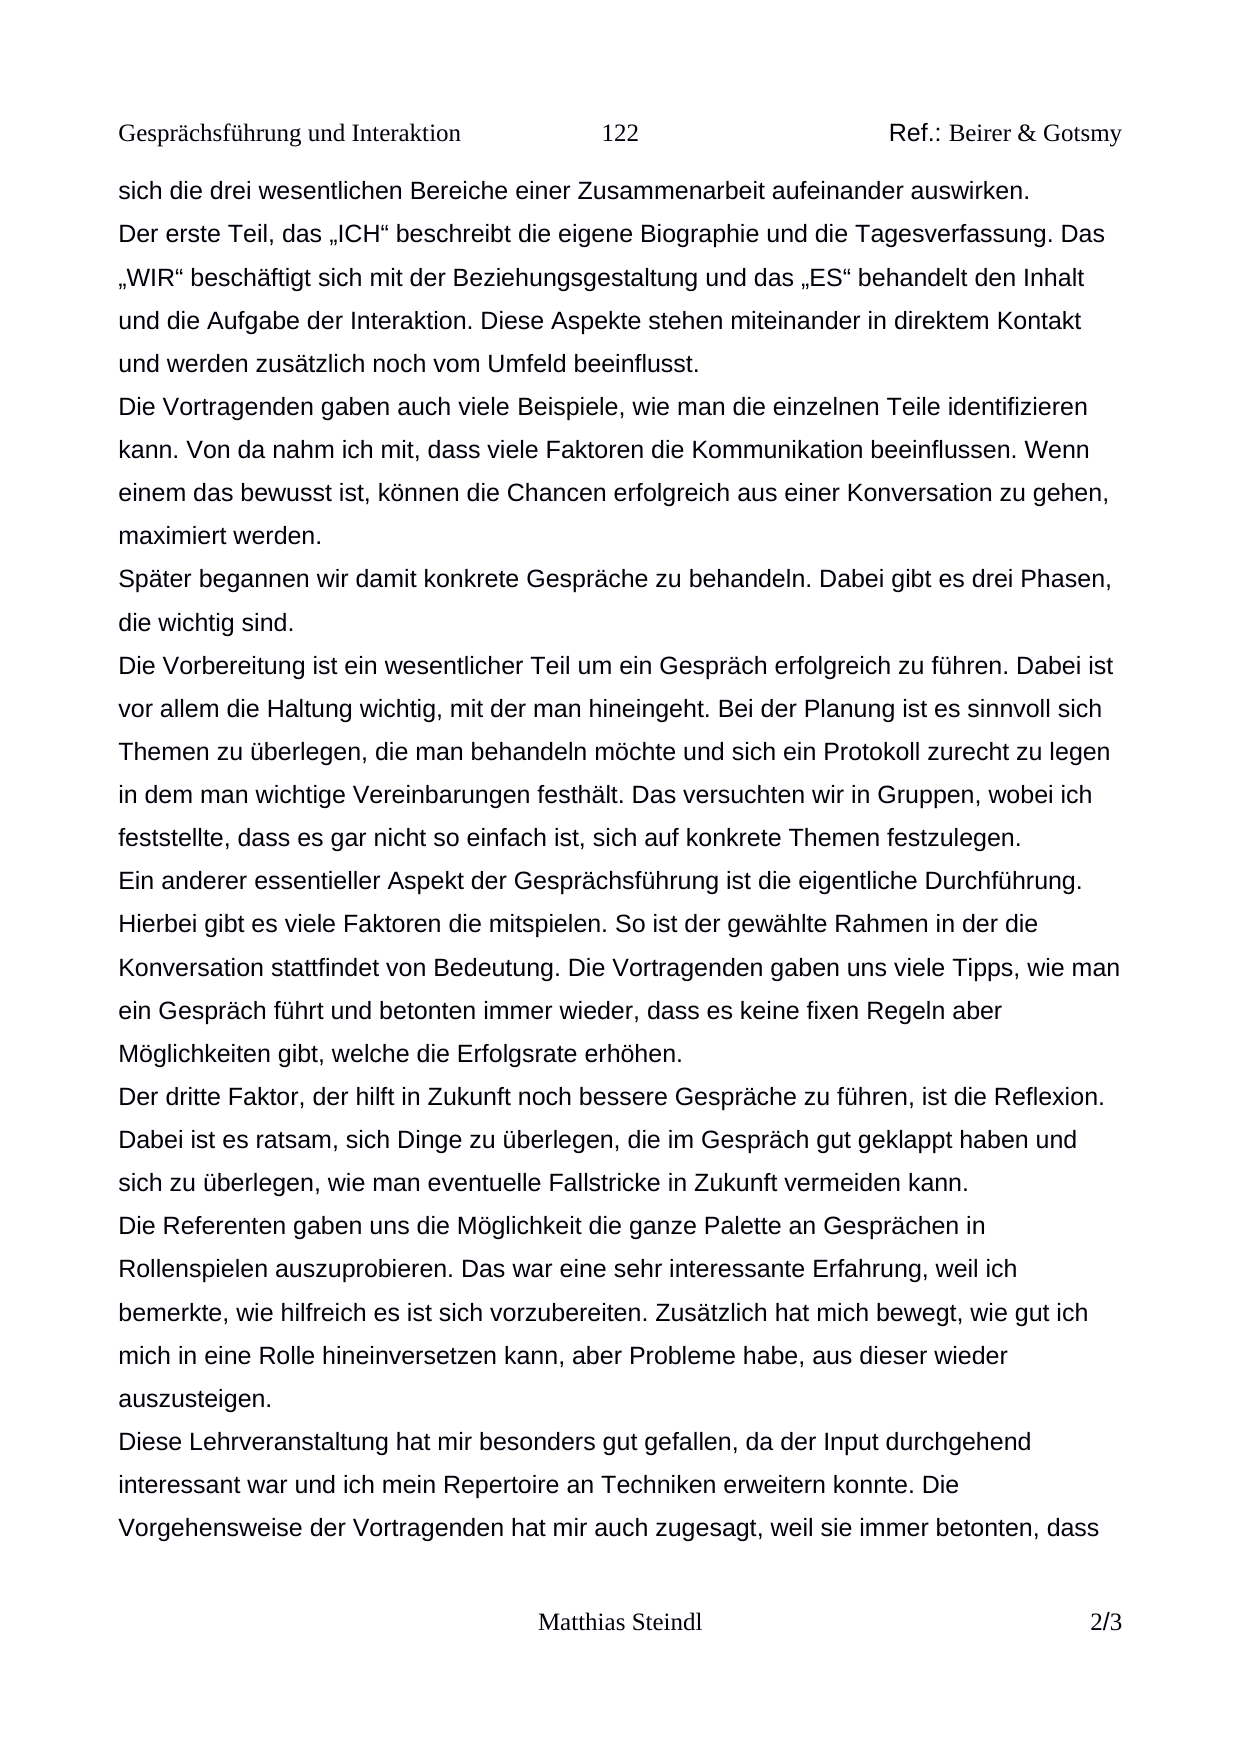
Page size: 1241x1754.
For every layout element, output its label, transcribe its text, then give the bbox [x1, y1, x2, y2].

text Ein anderer essentieller Aspekt der Gesprächsführung ist die eigentliche Durchführung. Hierbei gibt es viele Faktoren die mitspielen. So ist der gewählte Rahmen in der die Konversation stattfindet von Bedeutung. Die Vortragenden gaben uns viele Tipps, wie man ein Gespräch führt und betonten immer wieder, dass es keine fixen Regeln aber Möglichkeiten gibt, welche die Erfolgsrate erhöhen. [118, 866, 1122, 1068]
text Die Vortragenden gaben auch viele Beispiele, wie man die einzelnen Teile identifizieren kann. Von da nahm ich mit, dass viele Faktoren die Kommunikation beeinflussen. Wenn einem das bewusst ist, können die Chancen erfolgreich aus einer Konversation zu gehen, maximiert werden. [118, 392, 1122, 550]
text Der erste Teil, das „ICH“ beschreibt die eigene Biographie und die Tagesverfassung. Das „WIR“ beschäftigt sich mit der Beziehungsgestaltung und das „ES“ behandelt den Inhalt und die Aufgabe der Interaktion. Diese Aspekte stehen miteinander in direktem Kontakt und werden zusätzlich noch vom Umfeld beeinflusst. [118, 219, 1122, 378]
text Später begannen wir damit konkrete Gespräche zu behandeln. Dabei gibt es drei Phasen, die wichtig sind. [118, 564, 1122, 636]
text Der dritte Faktor, der hilft in Zukunft noch bessere Gespräche zu führen, ist die Reflexion. Dabei ist es ratsam, sich Dinge zu überlegen, die im Gespräch gut geklappt haben und sich zu überlegen, wie man eventuelle Fallstricke in Zukunft vermeiden kann. [118, 1082, 1122, 1197]
text Die Referenten gaben uns die Möglichkeit die ganze Palette an Gesprächen in Rollenspielen auszuprobieren. Das war eine sehr interessante Erfahrung, weil ich bemerkte, wie hilfreich es ist sich vorzubereiten. Zusätzlich hat mich bewegt, wie gut ich mich in eine Rolle hineinversetzen kann, aber Probleme habe, aus dieser wieder auszusteigen. [118, 1211, 1122, 1413]
text Die Vorbereitung ist ein wesentlicher Teil um ein Gespräch erfolgreich zu führen. Dabei ist vor allem die Haltung wichtig, mit der man hineingeht. Bei der Planung ist es sinnvoll sich Themen zu überlegen, die man behandeln möchte und sich ein Protokoll zurecht zu legen in dem man wichtige Vereinbarungen festhält. Das versuchten wir in Gruppen, wobei ich feststellte, dass es gar nicht so einfach ist, sich auf konkrete Themen festzulegen. [118, 651, 1122, 852]
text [118, 176, 1122, 205]
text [118, 1427, 1122, 1542]
